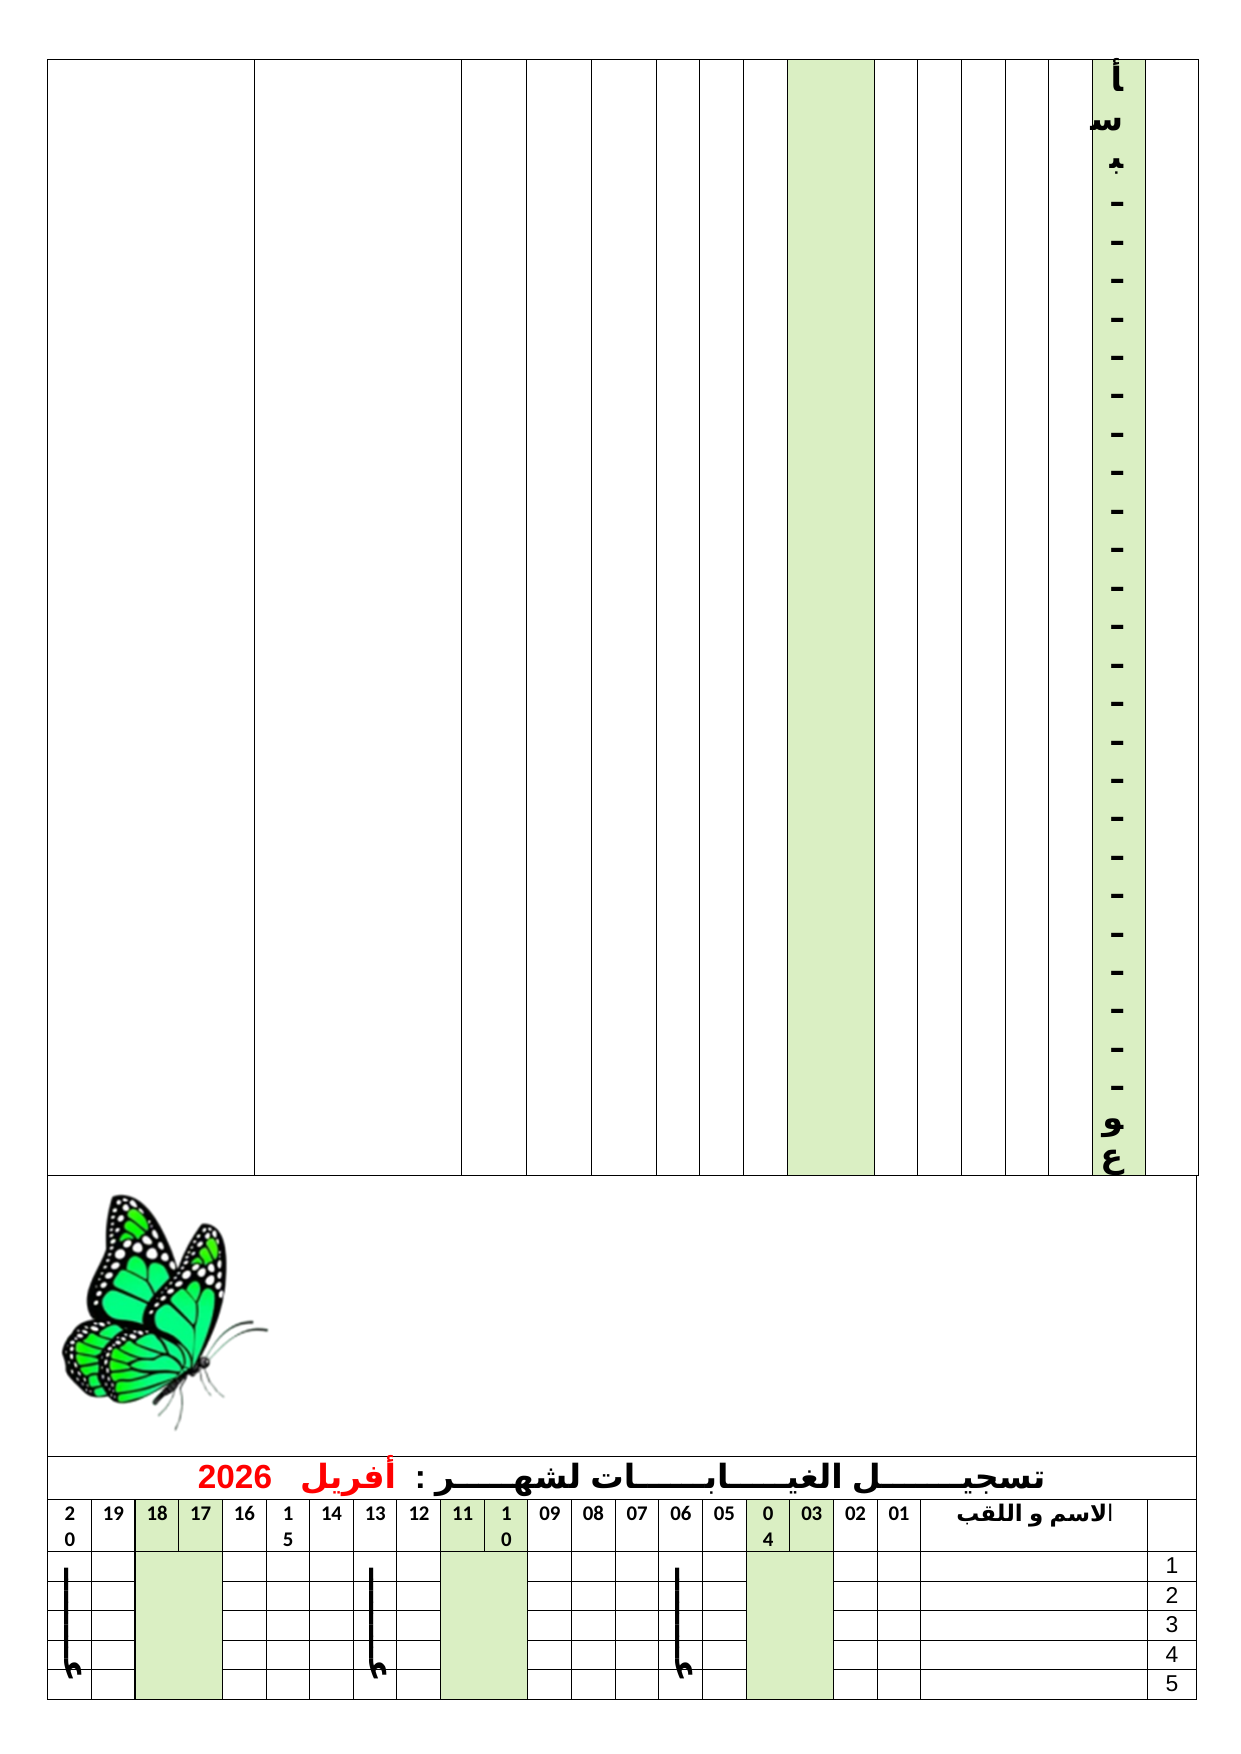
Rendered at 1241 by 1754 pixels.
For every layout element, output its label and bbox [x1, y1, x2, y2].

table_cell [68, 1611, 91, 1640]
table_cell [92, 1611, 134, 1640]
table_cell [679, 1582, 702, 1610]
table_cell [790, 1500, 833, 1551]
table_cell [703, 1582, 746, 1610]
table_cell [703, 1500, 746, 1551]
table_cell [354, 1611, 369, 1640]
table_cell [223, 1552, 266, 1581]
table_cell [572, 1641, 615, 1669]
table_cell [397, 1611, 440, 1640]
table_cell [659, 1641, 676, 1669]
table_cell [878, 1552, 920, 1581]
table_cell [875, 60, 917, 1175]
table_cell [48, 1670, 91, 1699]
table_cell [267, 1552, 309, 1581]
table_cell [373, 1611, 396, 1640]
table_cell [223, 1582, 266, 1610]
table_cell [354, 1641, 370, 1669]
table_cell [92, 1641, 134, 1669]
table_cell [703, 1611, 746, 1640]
picture [21, 1174, 275, 1456]
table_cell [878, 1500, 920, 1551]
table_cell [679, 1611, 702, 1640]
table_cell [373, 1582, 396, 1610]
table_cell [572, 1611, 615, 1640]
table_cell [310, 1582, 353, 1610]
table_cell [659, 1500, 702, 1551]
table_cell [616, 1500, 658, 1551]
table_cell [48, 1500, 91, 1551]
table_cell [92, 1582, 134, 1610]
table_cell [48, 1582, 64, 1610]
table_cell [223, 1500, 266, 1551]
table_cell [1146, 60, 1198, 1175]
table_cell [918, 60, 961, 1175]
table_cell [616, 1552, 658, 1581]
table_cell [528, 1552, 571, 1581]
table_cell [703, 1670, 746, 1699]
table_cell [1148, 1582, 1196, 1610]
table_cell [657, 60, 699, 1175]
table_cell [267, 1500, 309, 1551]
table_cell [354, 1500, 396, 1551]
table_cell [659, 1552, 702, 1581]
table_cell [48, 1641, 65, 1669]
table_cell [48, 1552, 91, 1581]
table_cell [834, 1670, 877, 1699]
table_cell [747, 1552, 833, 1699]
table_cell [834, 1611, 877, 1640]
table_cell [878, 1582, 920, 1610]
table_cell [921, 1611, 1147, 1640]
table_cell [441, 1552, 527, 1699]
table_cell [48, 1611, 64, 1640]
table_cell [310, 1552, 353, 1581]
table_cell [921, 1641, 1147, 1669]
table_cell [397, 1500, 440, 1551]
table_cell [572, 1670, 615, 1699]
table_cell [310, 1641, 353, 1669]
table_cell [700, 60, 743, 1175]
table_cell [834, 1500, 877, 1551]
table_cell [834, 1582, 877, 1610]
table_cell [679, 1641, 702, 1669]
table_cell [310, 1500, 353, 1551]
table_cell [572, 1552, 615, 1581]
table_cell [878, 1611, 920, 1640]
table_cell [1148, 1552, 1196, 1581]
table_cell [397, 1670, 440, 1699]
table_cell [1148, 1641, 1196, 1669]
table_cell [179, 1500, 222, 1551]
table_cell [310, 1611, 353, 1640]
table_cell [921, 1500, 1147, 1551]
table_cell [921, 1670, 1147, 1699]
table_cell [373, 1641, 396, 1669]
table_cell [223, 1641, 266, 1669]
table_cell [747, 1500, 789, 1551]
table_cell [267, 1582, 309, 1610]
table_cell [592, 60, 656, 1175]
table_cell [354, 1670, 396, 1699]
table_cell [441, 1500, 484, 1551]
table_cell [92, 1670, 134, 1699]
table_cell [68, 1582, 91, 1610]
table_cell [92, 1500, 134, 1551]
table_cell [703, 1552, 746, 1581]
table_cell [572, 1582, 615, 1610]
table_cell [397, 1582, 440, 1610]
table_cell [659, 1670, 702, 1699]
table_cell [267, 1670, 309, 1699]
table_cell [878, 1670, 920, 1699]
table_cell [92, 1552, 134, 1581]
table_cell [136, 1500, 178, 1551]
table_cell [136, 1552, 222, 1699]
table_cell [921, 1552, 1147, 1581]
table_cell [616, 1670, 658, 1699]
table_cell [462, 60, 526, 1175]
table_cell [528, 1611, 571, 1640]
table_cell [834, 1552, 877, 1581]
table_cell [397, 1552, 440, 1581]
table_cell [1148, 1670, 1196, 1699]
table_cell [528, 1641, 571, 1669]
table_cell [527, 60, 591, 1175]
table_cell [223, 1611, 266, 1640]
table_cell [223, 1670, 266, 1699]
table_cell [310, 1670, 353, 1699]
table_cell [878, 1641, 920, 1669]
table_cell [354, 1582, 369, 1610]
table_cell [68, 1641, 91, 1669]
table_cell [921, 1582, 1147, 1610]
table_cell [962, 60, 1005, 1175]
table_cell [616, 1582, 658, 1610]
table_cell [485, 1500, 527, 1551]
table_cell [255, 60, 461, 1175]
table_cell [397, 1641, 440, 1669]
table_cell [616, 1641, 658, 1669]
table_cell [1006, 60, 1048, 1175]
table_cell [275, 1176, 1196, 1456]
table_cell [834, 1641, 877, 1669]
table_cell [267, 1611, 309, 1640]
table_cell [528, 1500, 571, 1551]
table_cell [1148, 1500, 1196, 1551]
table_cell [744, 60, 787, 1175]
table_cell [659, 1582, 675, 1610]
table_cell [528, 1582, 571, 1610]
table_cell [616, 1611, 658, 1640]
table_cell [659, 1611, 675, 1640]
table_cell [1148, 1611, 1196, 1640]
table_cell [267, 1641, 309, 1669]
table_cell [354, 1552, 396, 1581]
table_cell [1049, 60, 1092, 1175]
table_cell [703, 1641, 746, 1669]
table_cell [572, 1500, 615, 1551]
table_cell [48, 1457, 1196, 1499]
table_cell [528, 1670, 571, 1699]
